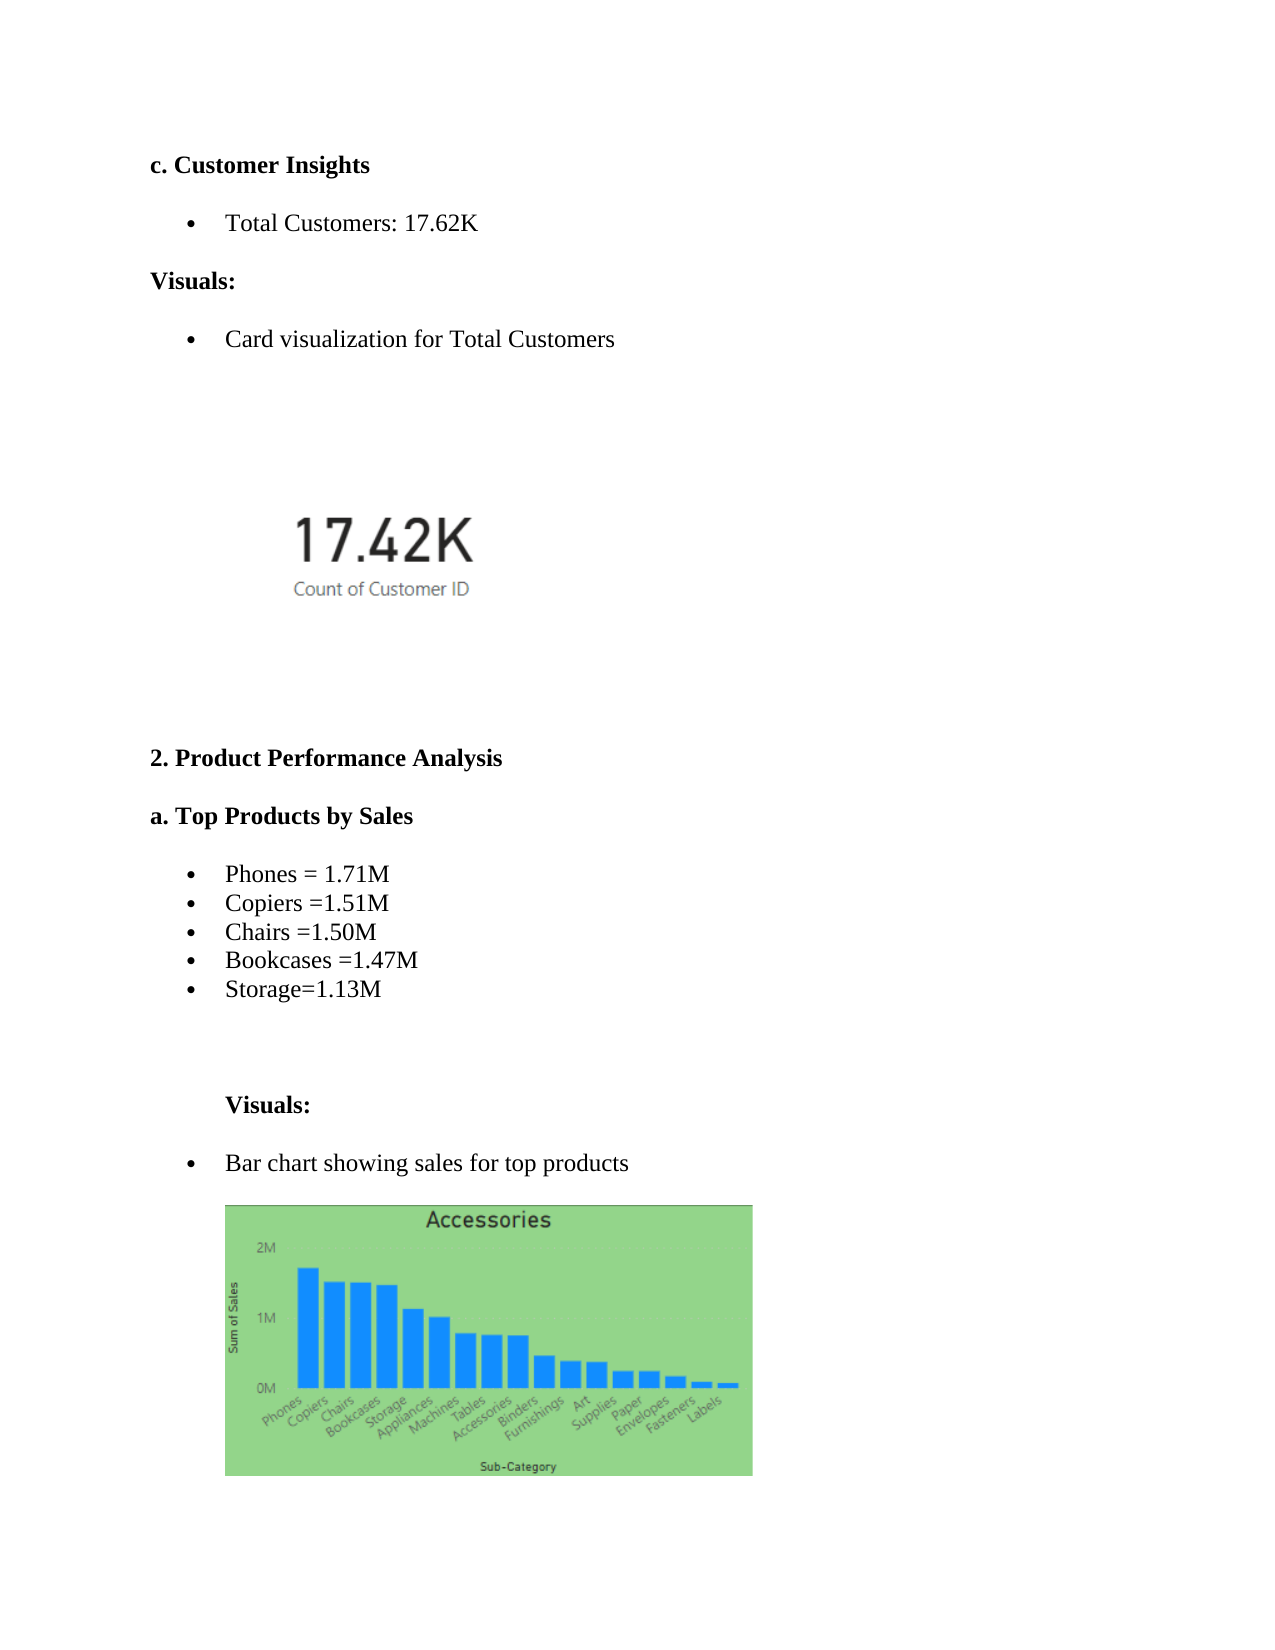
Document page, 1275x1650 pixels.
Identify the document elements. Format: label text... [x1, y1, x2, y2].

list Card visualization for Total Customers [187, 324, 1125, 352]
list Bookcases =1.47M [187, 945, 1125, 974]
list Total Customers: 17.62K [187, 208, 1125, 237]
list Storage=1.13M [187, 974, 1125, 1003]
list Chairs =1.50M [187, 917, 1125, 945]
text Visuals: [225, 1090, 1125, 1119]
picture [225, 1205, 753, 1476]
list Bar chart showing sales for top products [187, 1148, 1125, 1177]
list Copiers =1.51M [187, 888, 1125, 917]
text 2. Product Performance Analysis [150, 743, 1125, 772]
text a. Top Products by Sales [150, 801, 1125, 830]
list Phones = 1.71M [187, 859, 1125, 888]
text Visuals: [150, 266, 1125, 294]
text c. Customer Insights [150, 150, 1125, 179]
picture [225, 381, 533, 715]
